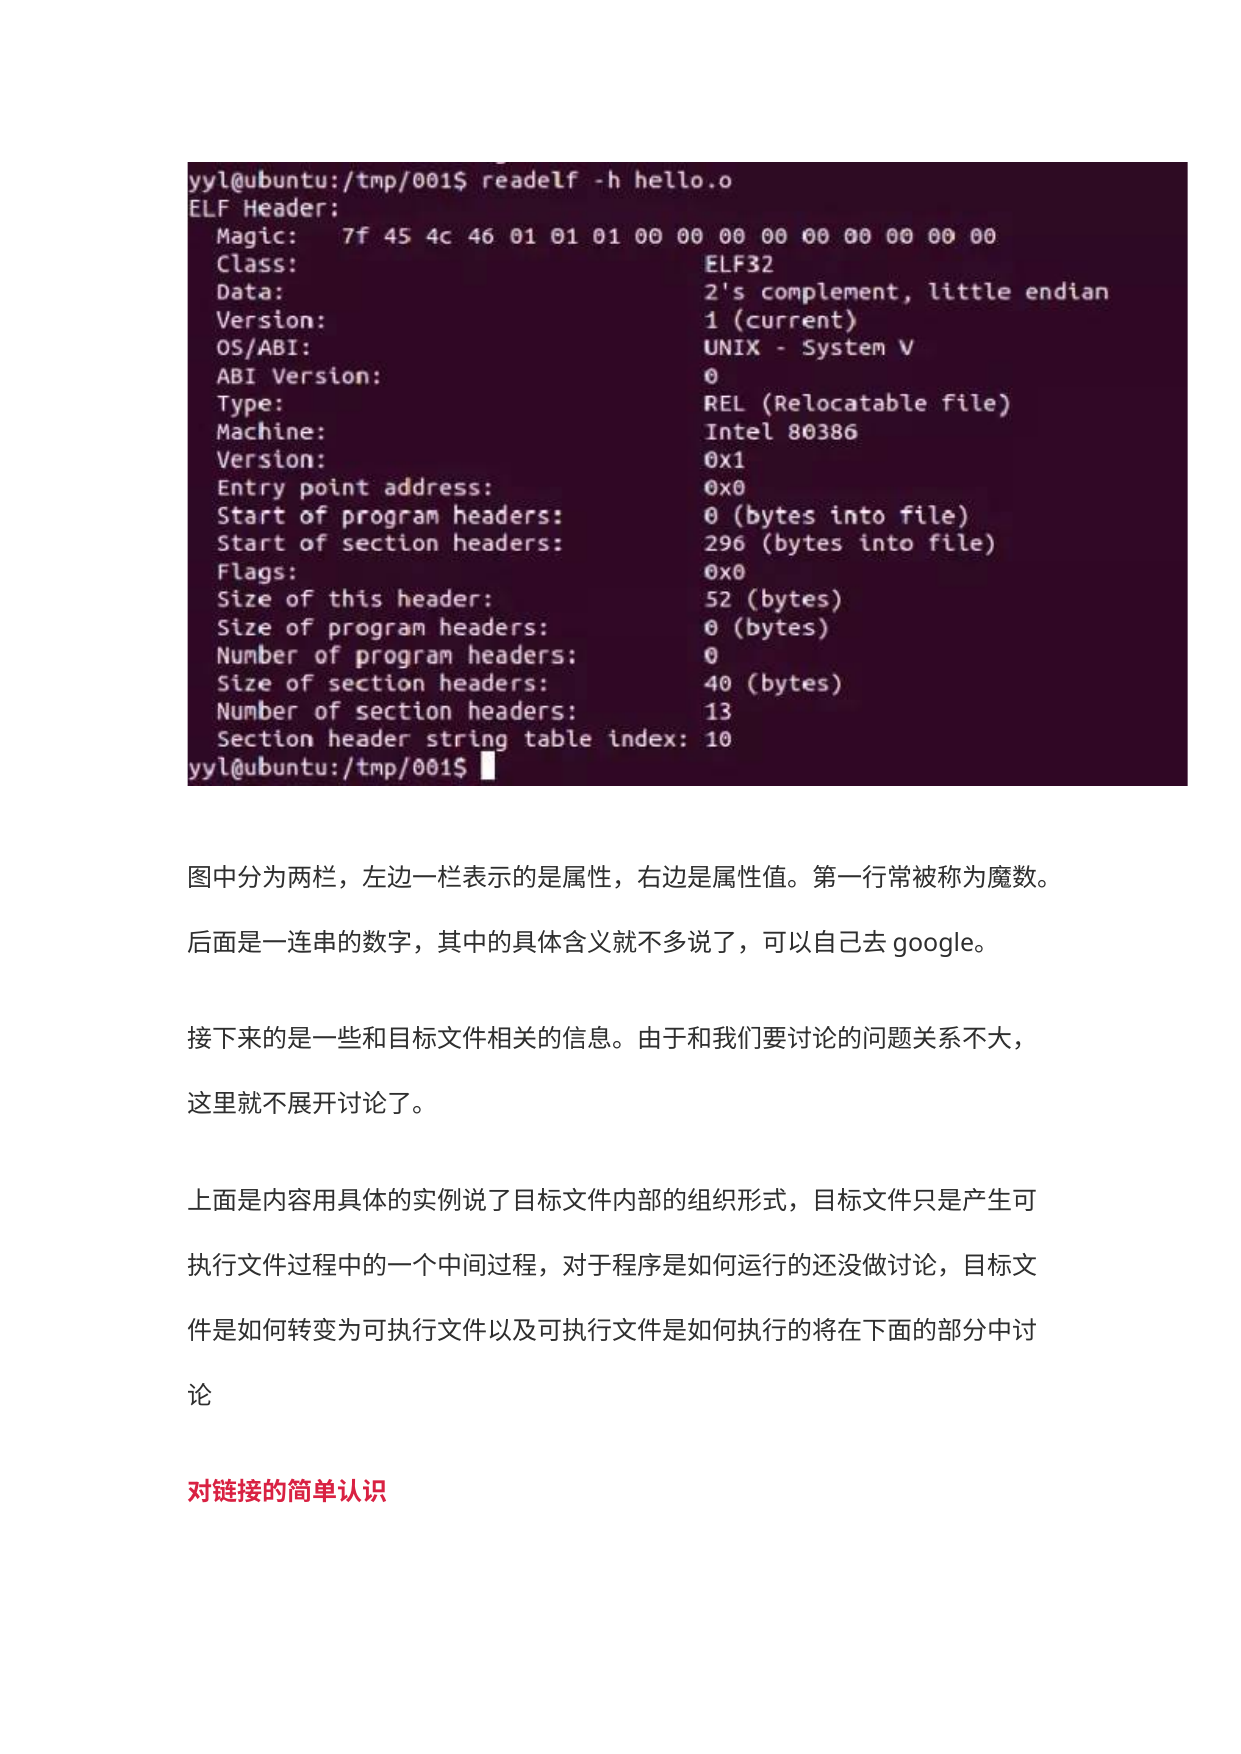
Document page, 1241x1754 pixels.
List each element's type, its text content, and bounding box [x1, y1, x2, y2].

text 上面是内容用具体的实例说了目标文件内部的组织形式，目标文件只是产生可执行文件过程中的一个中间过程，对于程序是如何运行的还没做讨论，目标文件是如何转变为可执行文件以及可执行文件是如何执行的将在下面的部分中讨论 [187, 1166, 1053, 1426]
text 图中分为两栏，左边一栏表示的是属性，右边是属性值。第一行常被称为魔数。后面是一连串的数字，其中的具体含义就不多说了，可以自己去google。 [187, 843, 1053, 973]
text 对链接的简单认识 [187, 1457, 1053, 1522]
picture [187, 162, 1188, 786]
text 接下来的是一些和目标文件相关的信息。由于和我们要讨论的问题关系不大，这里就不展开讨论了。 [187, 1004, 1053, 1134]
